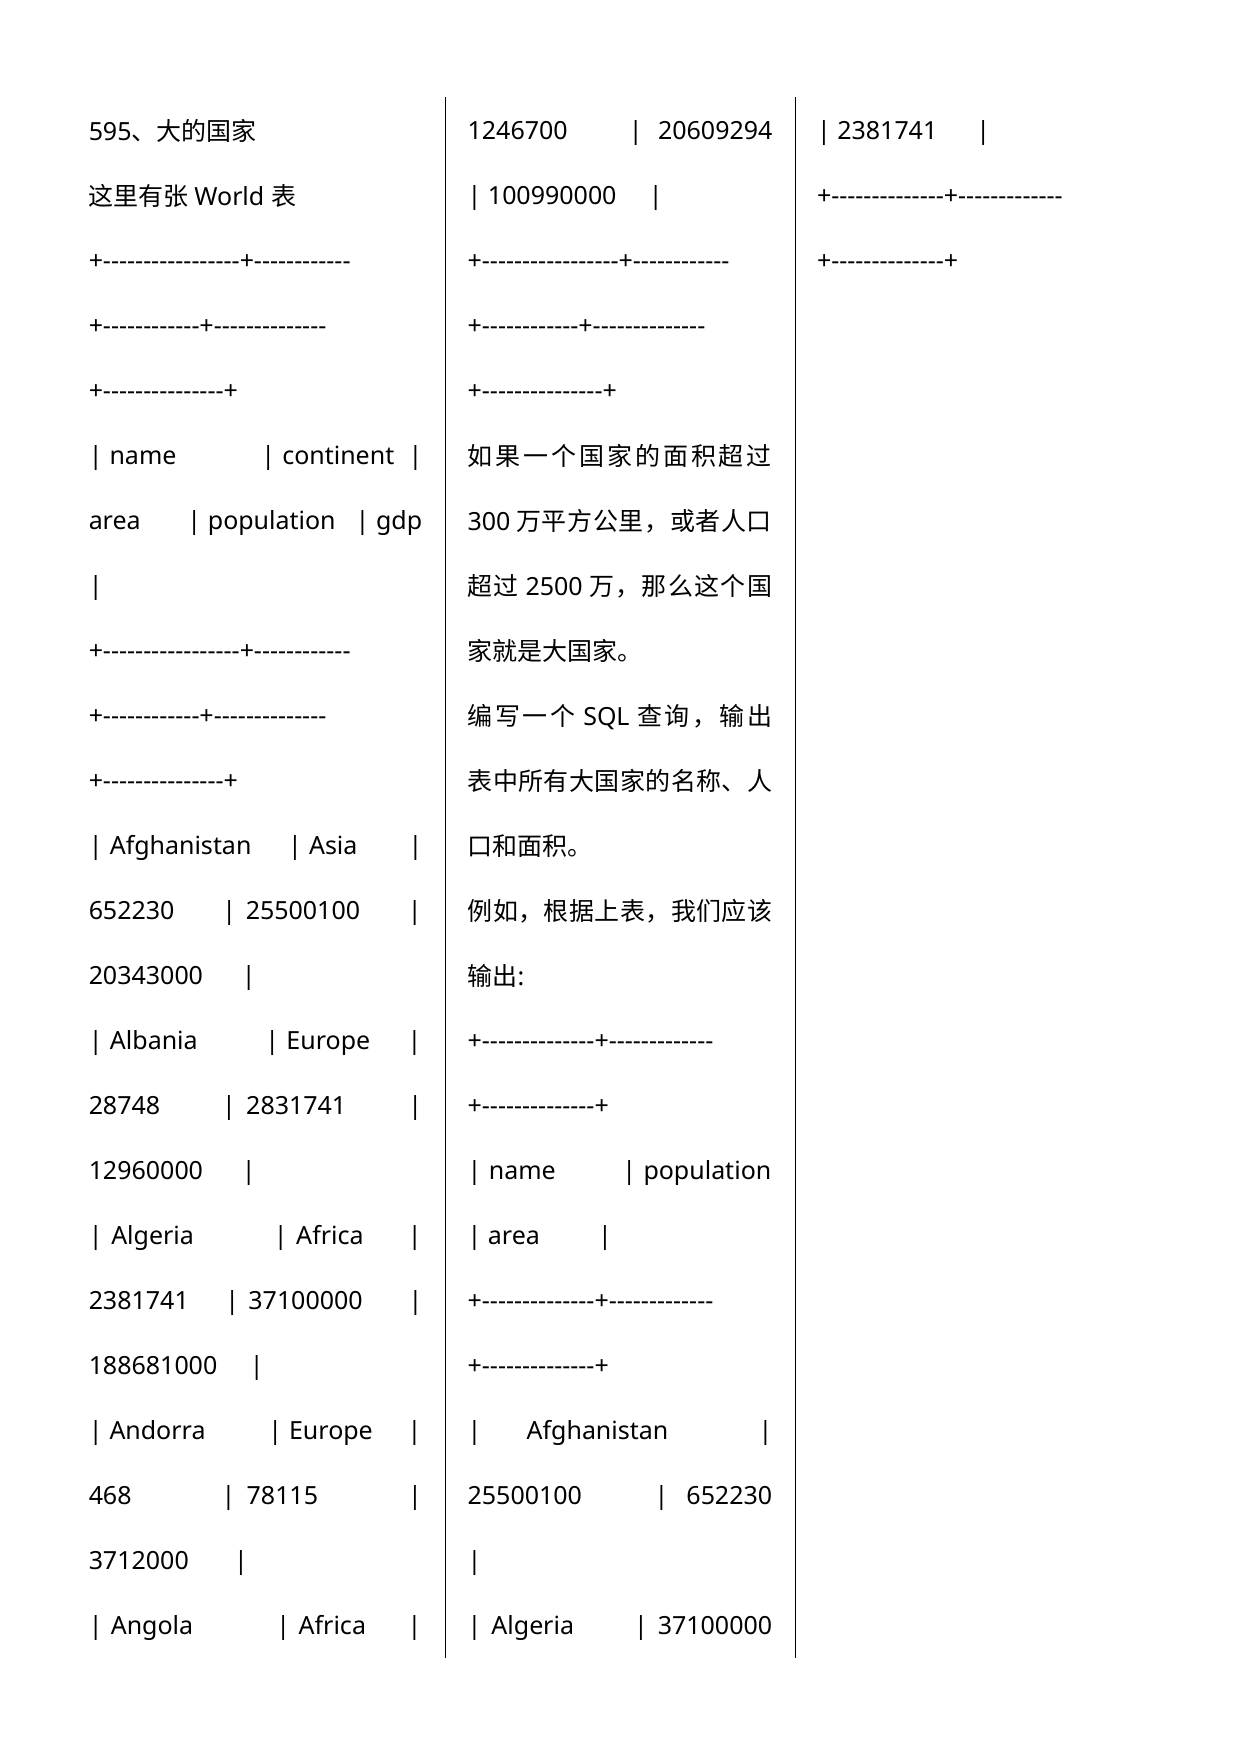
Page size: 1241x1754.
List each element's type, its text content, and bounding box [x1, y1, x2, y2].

text | Algeria | 37100000 | 2381741 | [817, 97, 1152, 162]
text +-----------------+------------+------------+--------------+---------------+ [88, 617, 423, 812]
text | Algeria | 37100000 | 2381741 | [467, 1592, 772, 1657]
text +--------------+-------------+--------------+ [467, 1267, 772, 1397]
text +-----------------+------------+------------+--------------+---------------+ [88, 227, 423, 422]
text | Algeria | Africa | 2381741 | 37100000 | 188681000 | [88, 1202, 423, 1397]
text | Andorra | Europe | 468 | 78115 | 3712000 | [88, 1397, 423, 1592]
text 这里有张 World 表 [88, 162, 423, 227]
text +--------------+-------------+--------------+596、超过5名学生的课 [817, 162, 1152, 292]
text 例如，根据上表，我们应该输出: [467, 877, 772, 1007]
text +-----------------+------------+------------+--------------+---------------+ [467, 227, 772, 422]
text | Afghanistan | Asia | 652230 | 25500100 | 20343000 | [88, 812, 423, 1007]
text | Angola | Africa | 1246700 | 20609294 | 100990000 | [467, 97, 772, 227]
text | name | population | area | [467, 1137, 772, 1267]
text 如果一个国家的面积超过300万平方公里，或者人口超过2500万，那么这个国家就是大国家。 [467, 422, 772, 682]
text | Afghanistan | 25500100 | 652230 | [467, 1397, 772, 1592]
text | Albania | Europe | 28748 | 2831741 | 12960000 | [88, 1007, 423, 1202]
text +--------------+-------------+--------------+ [467, 1007, 772, 1137]
text 编写一个SQL查询，输出表中所有大国家的名称、人口和面积。 [467, 682, 772, 877]
text | Angola | Africa | 1246700 | 20609294 | 100990000 | [88, 1592, 423, 1657]
text | name | continent | area | population | gdp | [88, 422, 423, 617]
